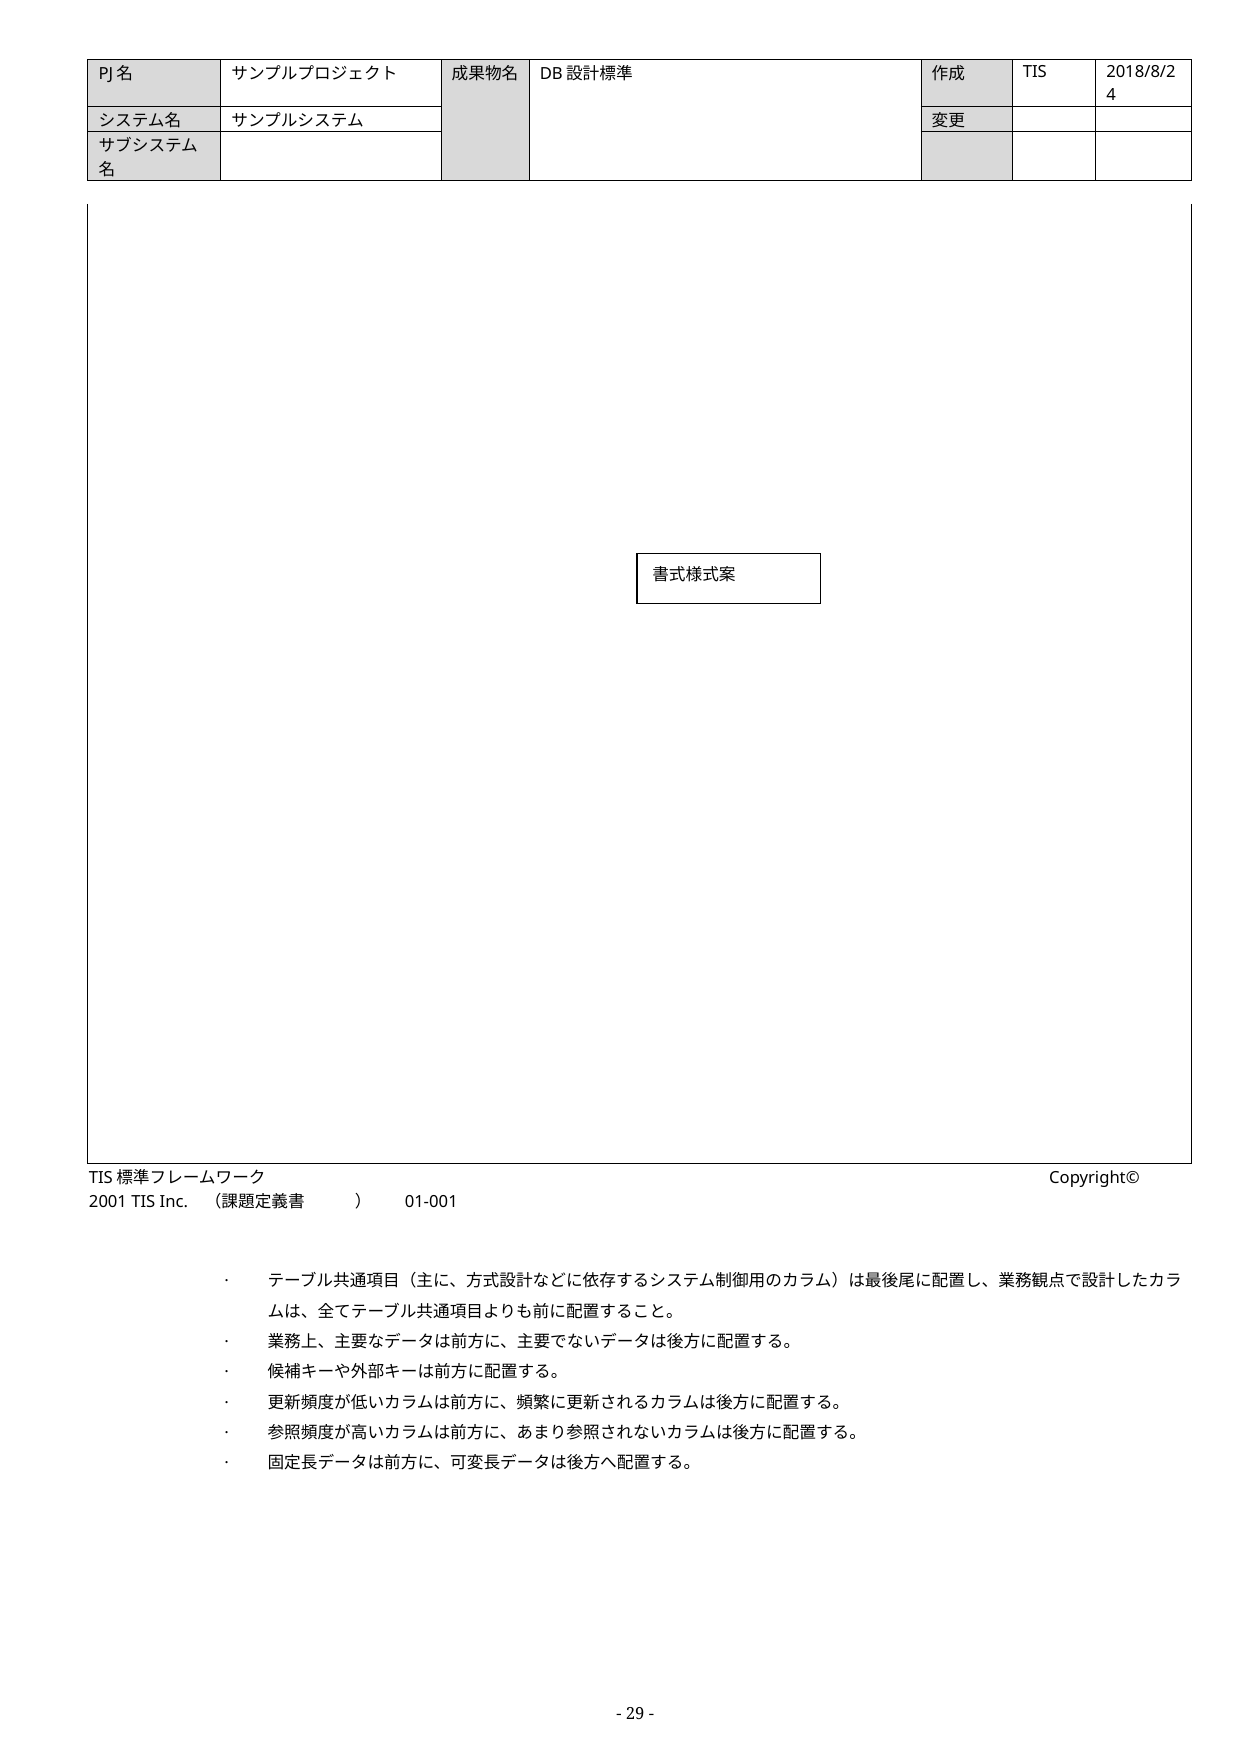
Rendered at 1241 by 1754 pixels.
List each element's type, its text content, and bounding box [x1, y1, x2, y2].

list テーブル共通項目（主に、方式設計などに依存するシステム制御用のカラム）は最後尾に配置し、業務観点で設計したカラムは、全てテーブル共通項目よりも前に配置すること。 [223, 1264, 1181, 1325]
list 業務上、主要なデータは前方に、主要でないデータは後方に配置する。 [223, 1325, 1181, 1355]
list 固定長データは前方に、可変長データは後方へ配置する。 [223, 1446, 1181, 1477]
list 更新頻度が低いカラムは前方に、頻繁に更新されるカラムは後方に配置する。 [223, 1386, 1181, 1416]
list 候補キーや外部キーは前方に配置する。 [223, 1355, 1181, 1386]
list 参照頻度が高いカラムは前方に、あまり参照されないカラムは後方に配置する。 [223, 1416, 1181, 1446]
